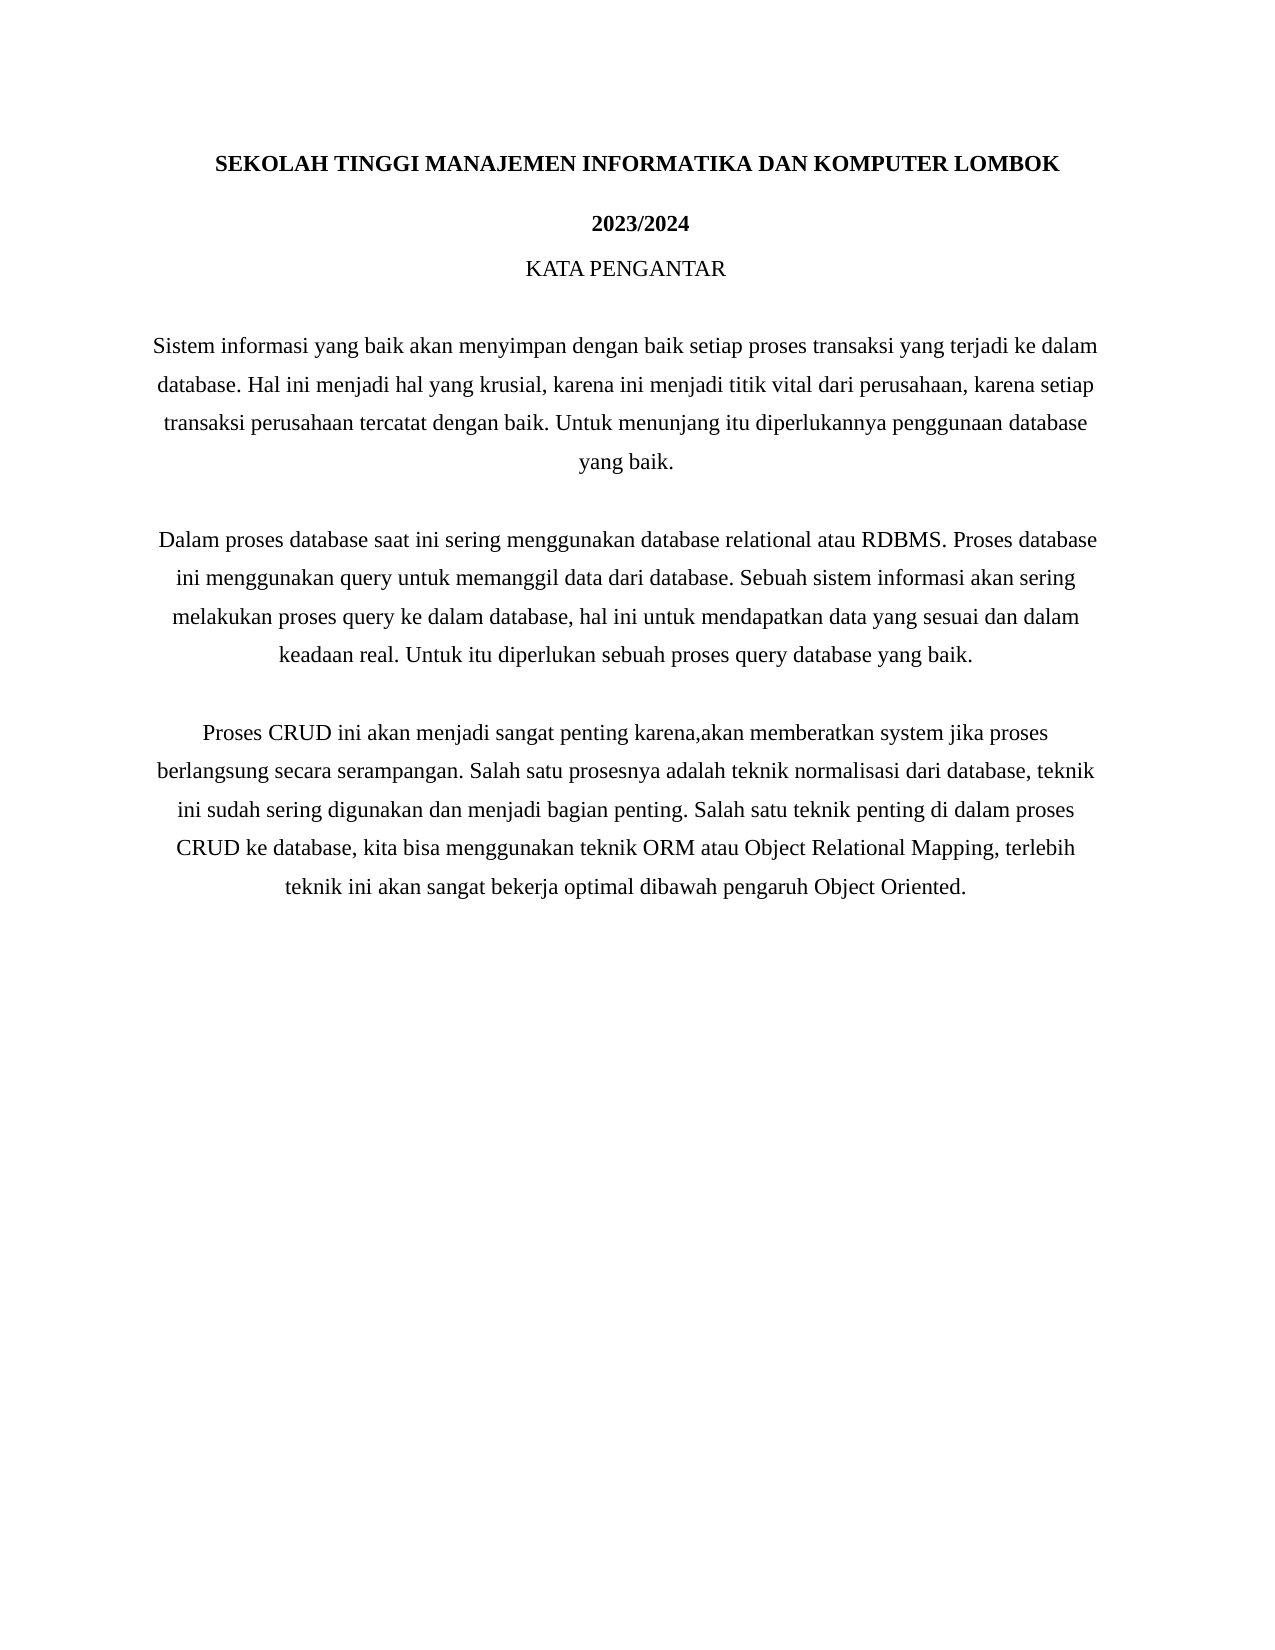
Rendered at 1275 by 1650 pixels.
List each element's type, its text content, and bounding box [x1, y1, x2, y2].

text KATA PENGANTAR [150, 255, 1101, 281]
text SEKOLAH TINGGI MANAJEMEN INFORMATIKA DAN KOMPUTER LOMBOK [150, 150, 1125, 176]
text Proses CRUD ini akan menjadi sangat penting karena,akan memberatkan system jika proses berlangsung secara serampangan. Salah satu prosesnya adalah teknik normalisasi dari database, teknik ini sudah sering digunakan dan menjadi bagian penting. Salah satu teknik penting di dalam proses CRUD ke database, kita bisa menggunakan teknik ORM atau Object Relational Mapping, terlebih teknik ini akan sangat bekerja optimal dibawah pengaruh Object Oriented. [150, 719, 1101, 899]
text Dalam proses database saat ini sering menggunakan database relational atau RDBMS. Proses database ini menggunakan query untuk memanggil data dari database. Sebuah sistem informasi akan sering melakukan proses query ke dalam database, hal ini untuk mendapatkan data yang sesuai dan dalam keadaan real. Untuk itu diperlukan sebuah proses query database yang baik. [150, 526, 1101, 667]
text Sistem informasi yang baik akan menyimpan dengan baik setiap proses transaksi yang terjadi ke dalam database. Hal ini menjadi hal yang krusial, karena ini menjadi titik vital dari perusahaan, karena setiap transaksi perusahaan tercatat dengan baik. Untuk menunjang itu diperlukannya penggunaan database yang baik. [150, 333, 1101, 474]
text 2023/2024 [156, 210, 1125, 237]
